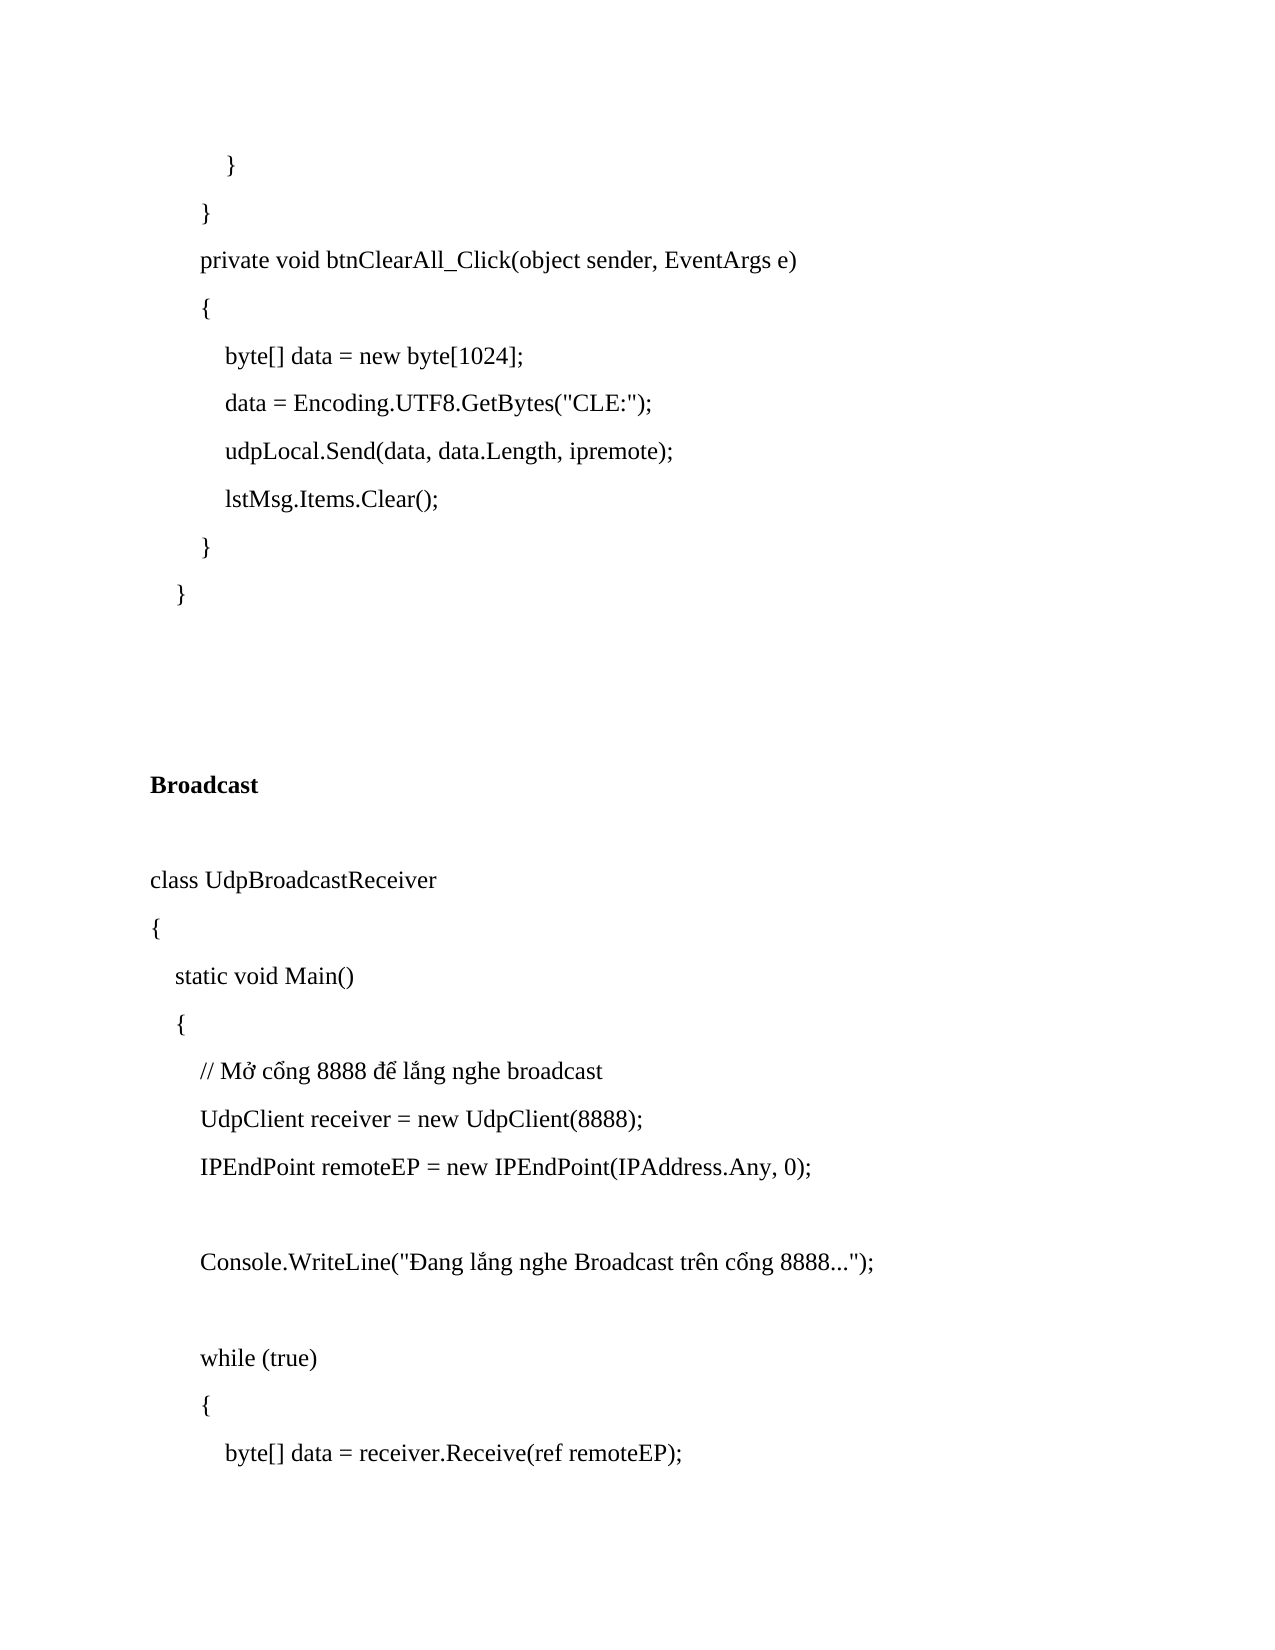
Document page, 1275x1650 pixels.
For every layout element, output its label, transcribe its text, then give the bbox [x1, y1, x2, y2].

text IPEndPoint remoteEP = new IPEndPoint(IPAddress.Any, 0); [150, 1152, 1125, 1181]
text while (true) [150, 1343, 1125, 1371]
text { [150, 1390, 1125, 1419]
text Broadcast [150, 770, 1125, 799]
text static void Main() [150, 961, 1125, 990]
text lstMsg.Items.Clear(); [150, 484, 1125, 513]
text } [150, 532, 1125, 560]
text { [150, 1009, 1125, 1037]
text } [150, 579, 1125, 608]
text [150, 436, 1125, 465]
text byte[] data = receiver.Receive(ref remoteEP); [150, 1438, 1125, 1467]
text // Mở cổng 8888 để lắng nghe broadcast [150, 1056, 1125, 1085]
text Console.WriteLine("Đang lắng nghe Broadcast trên cổng 8888..."); [150, 1247, 1125, 1276]
text class UdpBroadcastReceiver [150, 866, 1125, 894]
text private void btnClearAll_Click(object sender, EventArgs e) [150, 245, 1125, 274]
text } [150, 150, 1125, 179]
text } [150, 198, 1125, 226]
text { [150, 913, 1125, 942]
text data = Encoding.UTF8.GetBytes("CLE:"); [150, 388, 1125, 417]
text byte[] data = new byte[1024]; [150, 341, 1125, 369]
text { [150, 293, 1125, 322]
text UdpClient receiver = new UdpClient(8888); [150, 1104, 1125, 1133]
